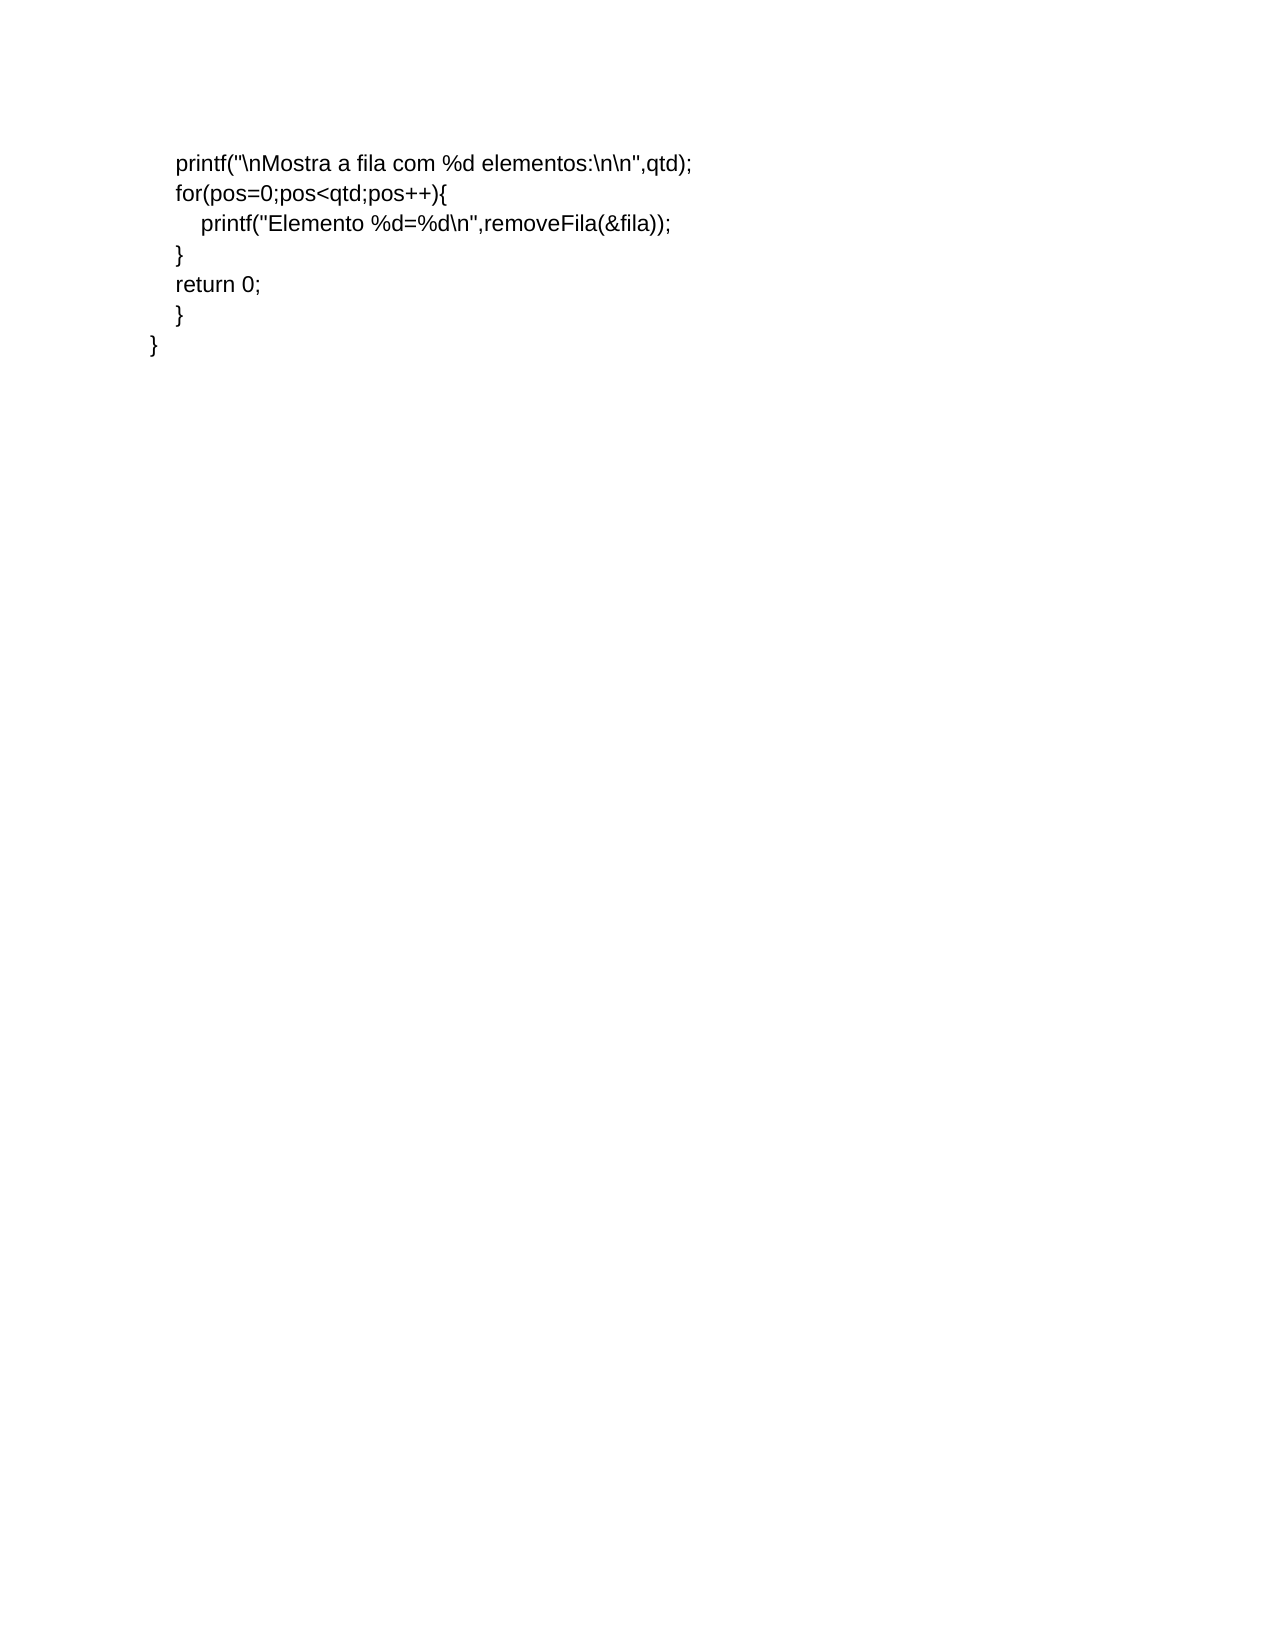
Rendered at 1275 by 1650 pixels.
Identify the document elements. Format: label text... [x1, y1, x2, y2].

text for(pos=0;pos<qtd;pos++){ [150, 180, 1125, 207]
text } [150, 241, 1125, 267]
text } [150, 301, 1125, 327]
text return 0; [150, 271, 1125, 297]
text printf("\nMostra a fila com %d elementos:\n\n",qtd); [150, 150, 1125, 176]
text printf("Elemento %d=%d\n",removeFila(&fila)); [150, 210, 1125, 237]
text } [150, 331, 1125, 358]
